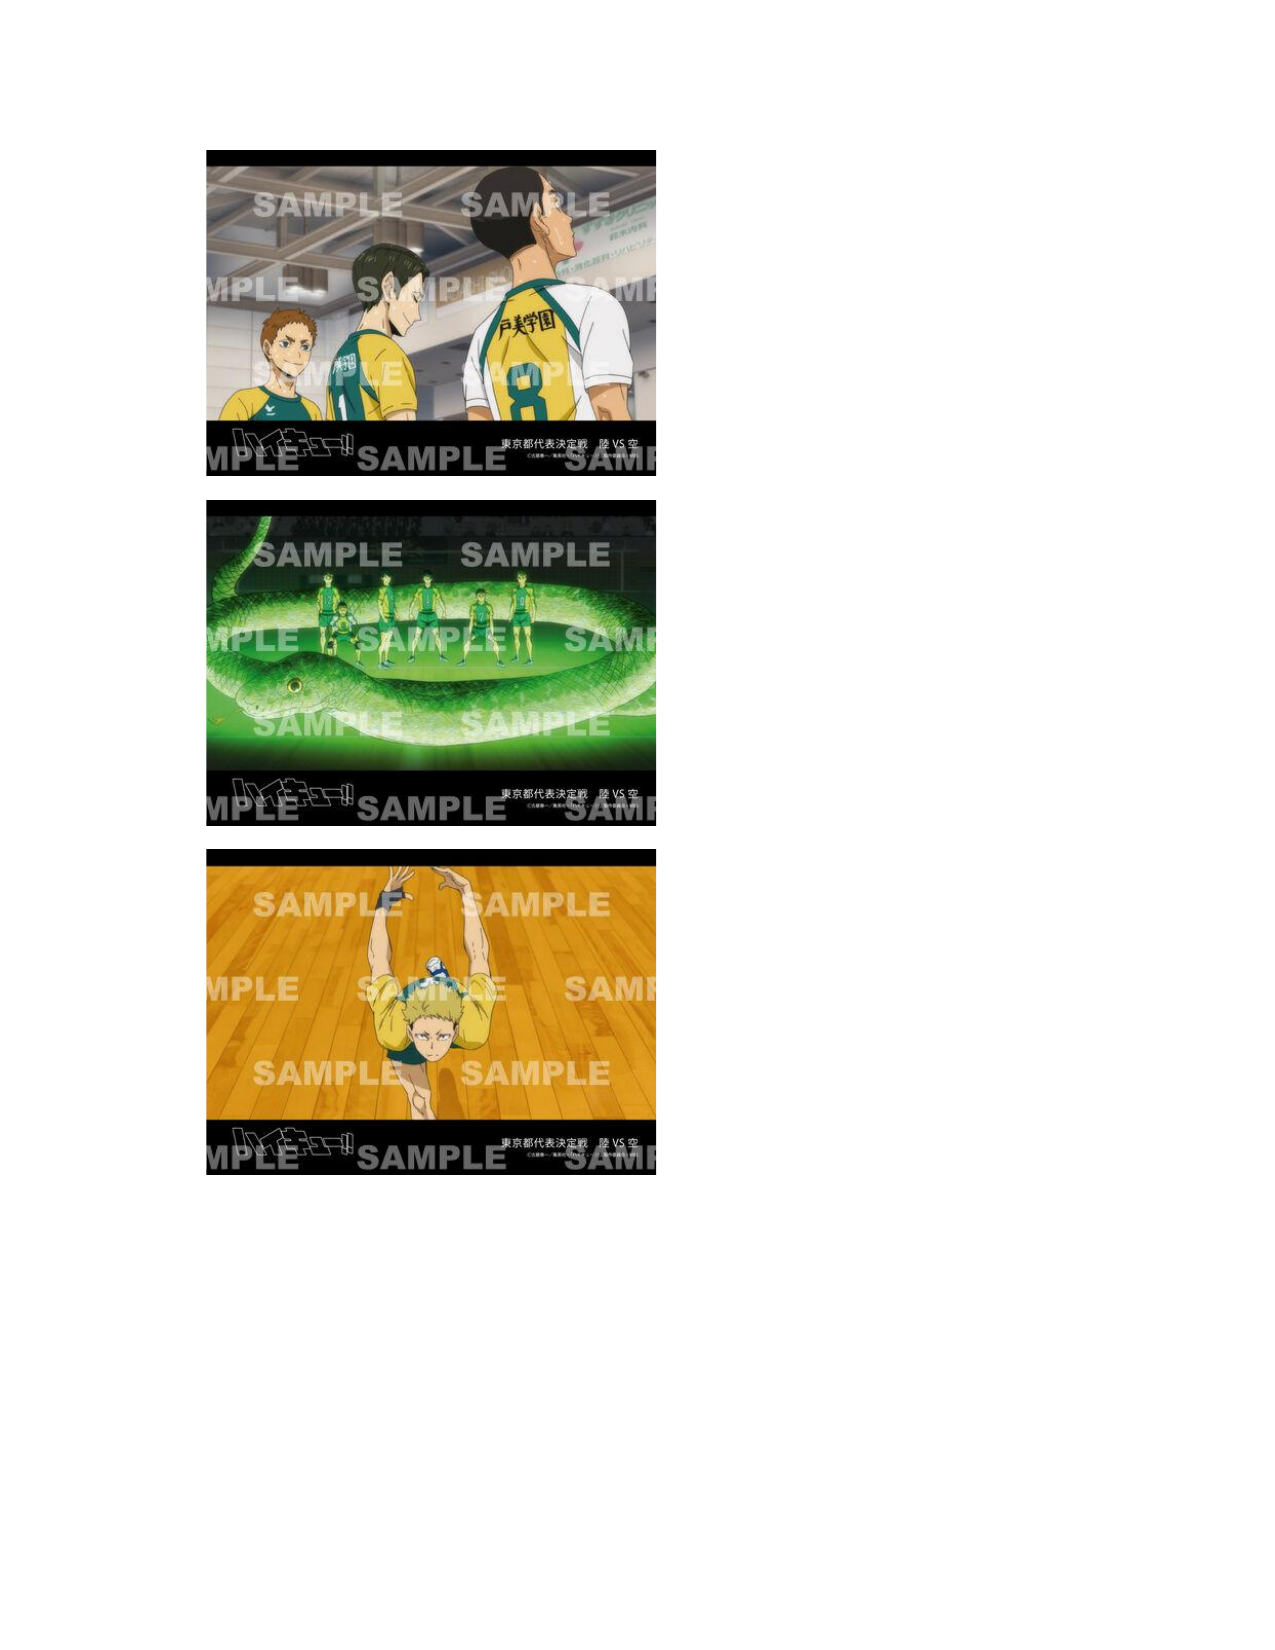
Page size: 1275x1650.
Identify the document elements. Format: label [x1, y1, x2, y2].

picture [206, 500, 657, 826]
picture [206, 150, 657, 476]
picture [206, 849, 657, 1175]
